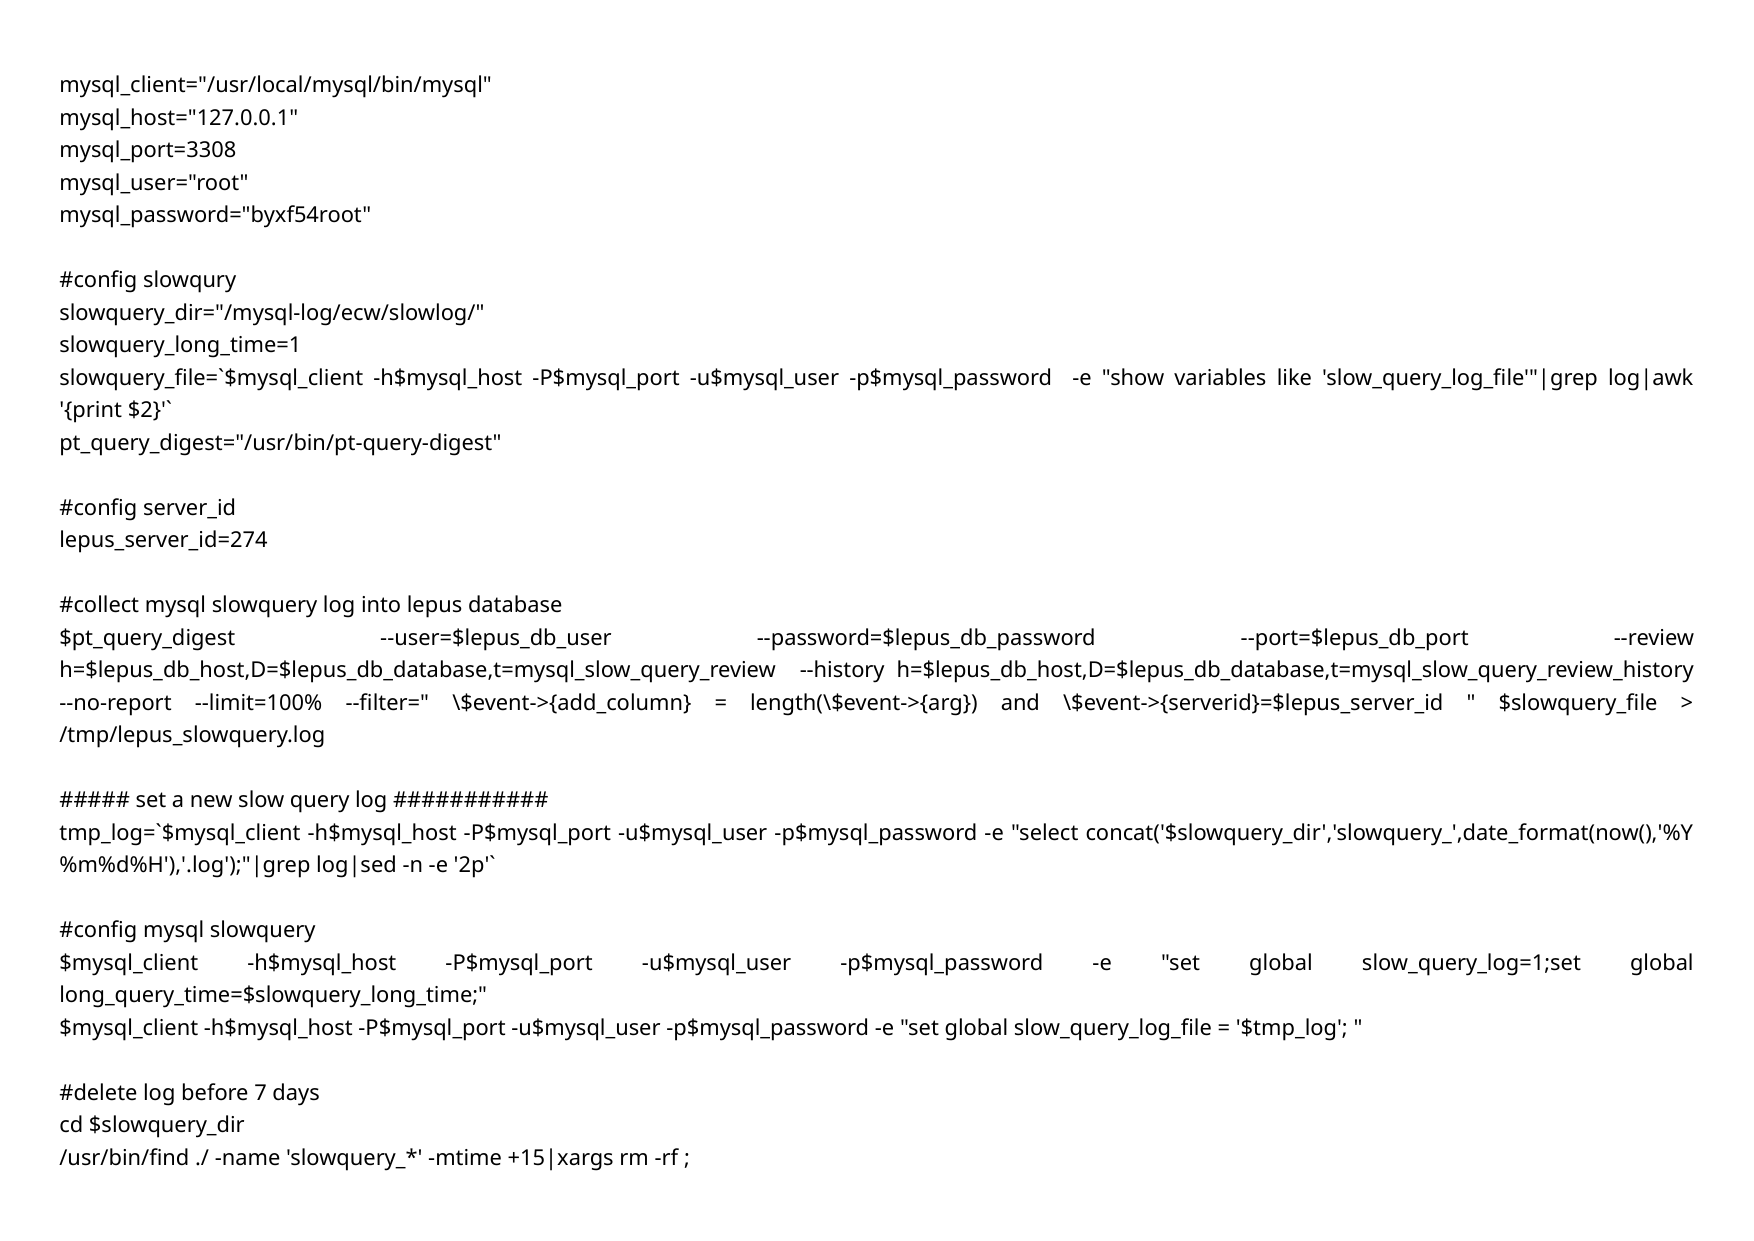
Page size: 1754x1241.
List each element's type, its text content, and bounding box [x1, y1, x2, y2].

text ##### set a new slow query log ########### [59, 783, 1695, 815]
text cd $slowquery_dir [59, 1108, 1695, 1140]
text mysql_host="127.0.0.1" [59, 100, 1695, 133]
text mysql_password="byxf54root" [59, 198, 1695, 230]
text /usr/bin/find ./ -name 'slowquery_*' -mtime +15|xargs rm -rf ; [59, 1140, 1695, 1173]
text slowquery_file=`$mysql_client -h$mysql_host -P$mysql_port -u$mysql_user -p$mysql_password -e "show variables like 'slow_query_log_file'"|grep log|awk '{print $2}'` [59, 360, 1695, 425]
text mysql_user="root" [59, 165, 1695, 198]
text mysql_client="/usr/local/mysql/bin/mysql" [59, 68, 1695, 100]
text pt_query_digest="/usr/bin/pt-query-digest" [59, 425, 1695, 458]
text $mysql_client -h$mysql_host -P$mysql_port -u$mysql_user -p$mysql_password -e "set global slow_query_log_file = '$tmp_log'; " [59, 1010, 1695, 1043]
text #config slowqury [59, 263, 1695, 295]
text slowquery_dir="/mysql-log/ecw/slowlog/" [59, 295, 1695, 328]
text $mysql_client -h$mysql_host -P$mysql_port -u$mysql_user -p$mysql_password -e "set global slow_query_log=1;set global long_query_time=$slowquery_long_time;" [59, 945, 1695, 1010]
text tmp_log=`$mysql_client -h$mysql_host -P$mysql_port -u$mysql_user -p$mysql_password -e "select concat('$slowquery_dir','slowquery_',date_format(now(),'%Y%m%d%H'),'.log');"|grep log|sed -n -e '2p'` [59, 815, 1695, 880]
text lepus_server_id=274 [59, 523, 1695, 555]
text #config mysql slowquery [59, 913, 1695, 945]
text #config server_id [59, 490, 1695, 523]
text $pt_query_digest --user=$lepus_db_user --password=$lepus_db_password --port=$lepus_db_port --review h=$lepus_db_host,D=$lepus_db_database,t=mysql_slow_query_review --history h=$lepus_db_host,D=$lepus_db_database,t=mysql_slow_query_review_history --no-report --limit=100% --filter=" \$event->{add_column} = length(\$event->{arg}) and \$event->{serverid}=$lepus_server_id " $slowquery_file > /tmp/lepus_slowquery.log [59, 620, 1695, 750]
text mysql_port=3308 [59, 133, 1695, 165]
text slowquery_long_time=1 [59, 328, 1695, 360]
text #collect mysql slowquery log into lepus database [59, 588, 1695, 620]
text #delete log before 7 days [59, 1075, 1695, 1108]
